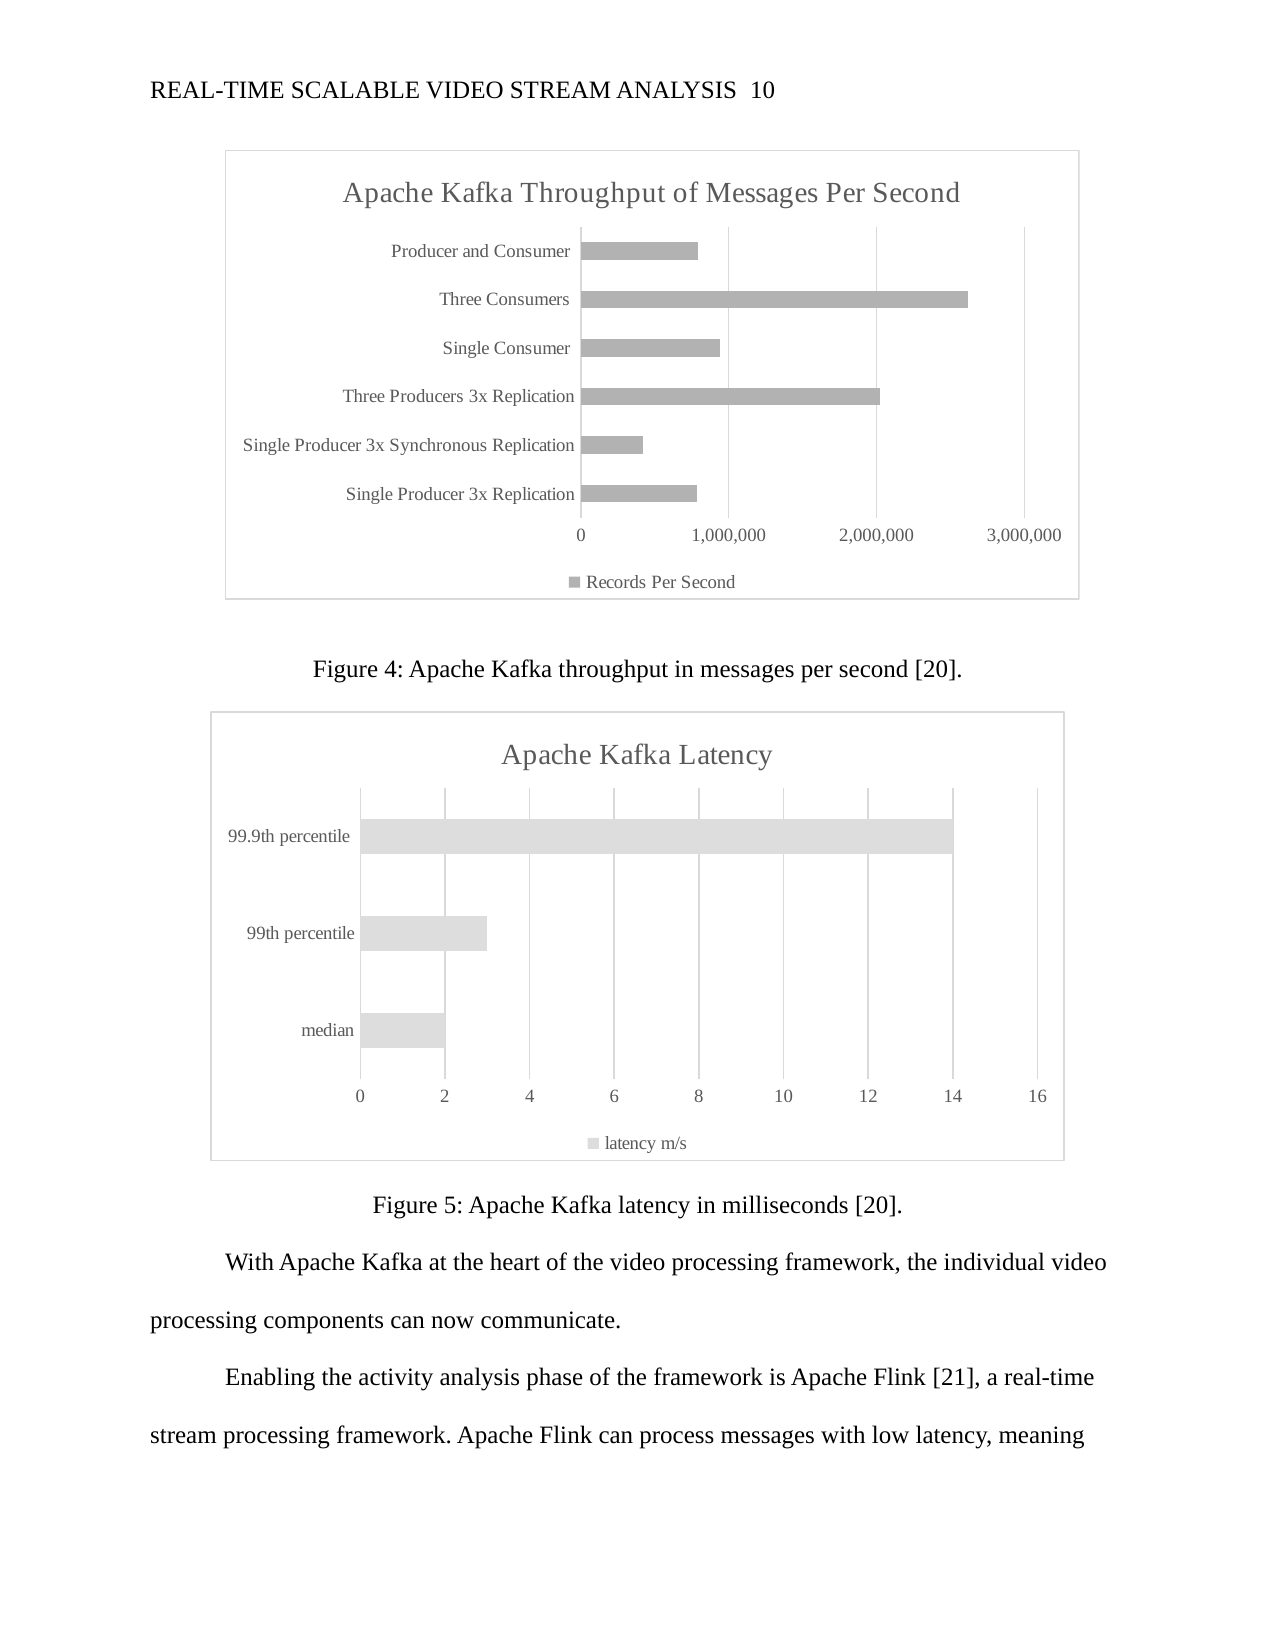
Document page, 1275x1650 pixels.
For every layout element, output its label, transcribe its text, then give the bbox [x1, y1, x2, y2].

text Figure 4: Apache Kafka throughput in messages per second [20]. [150, 654, 1125, 682]
text Figure 5: Apache Kafka latency in milliseconds [20]. [150, 1190, 1125, 1219]
text With Apache Kafka at the heart of the video processing framework, the individual video processing components can now communicate. [150, 1247, 1125, 1334]
